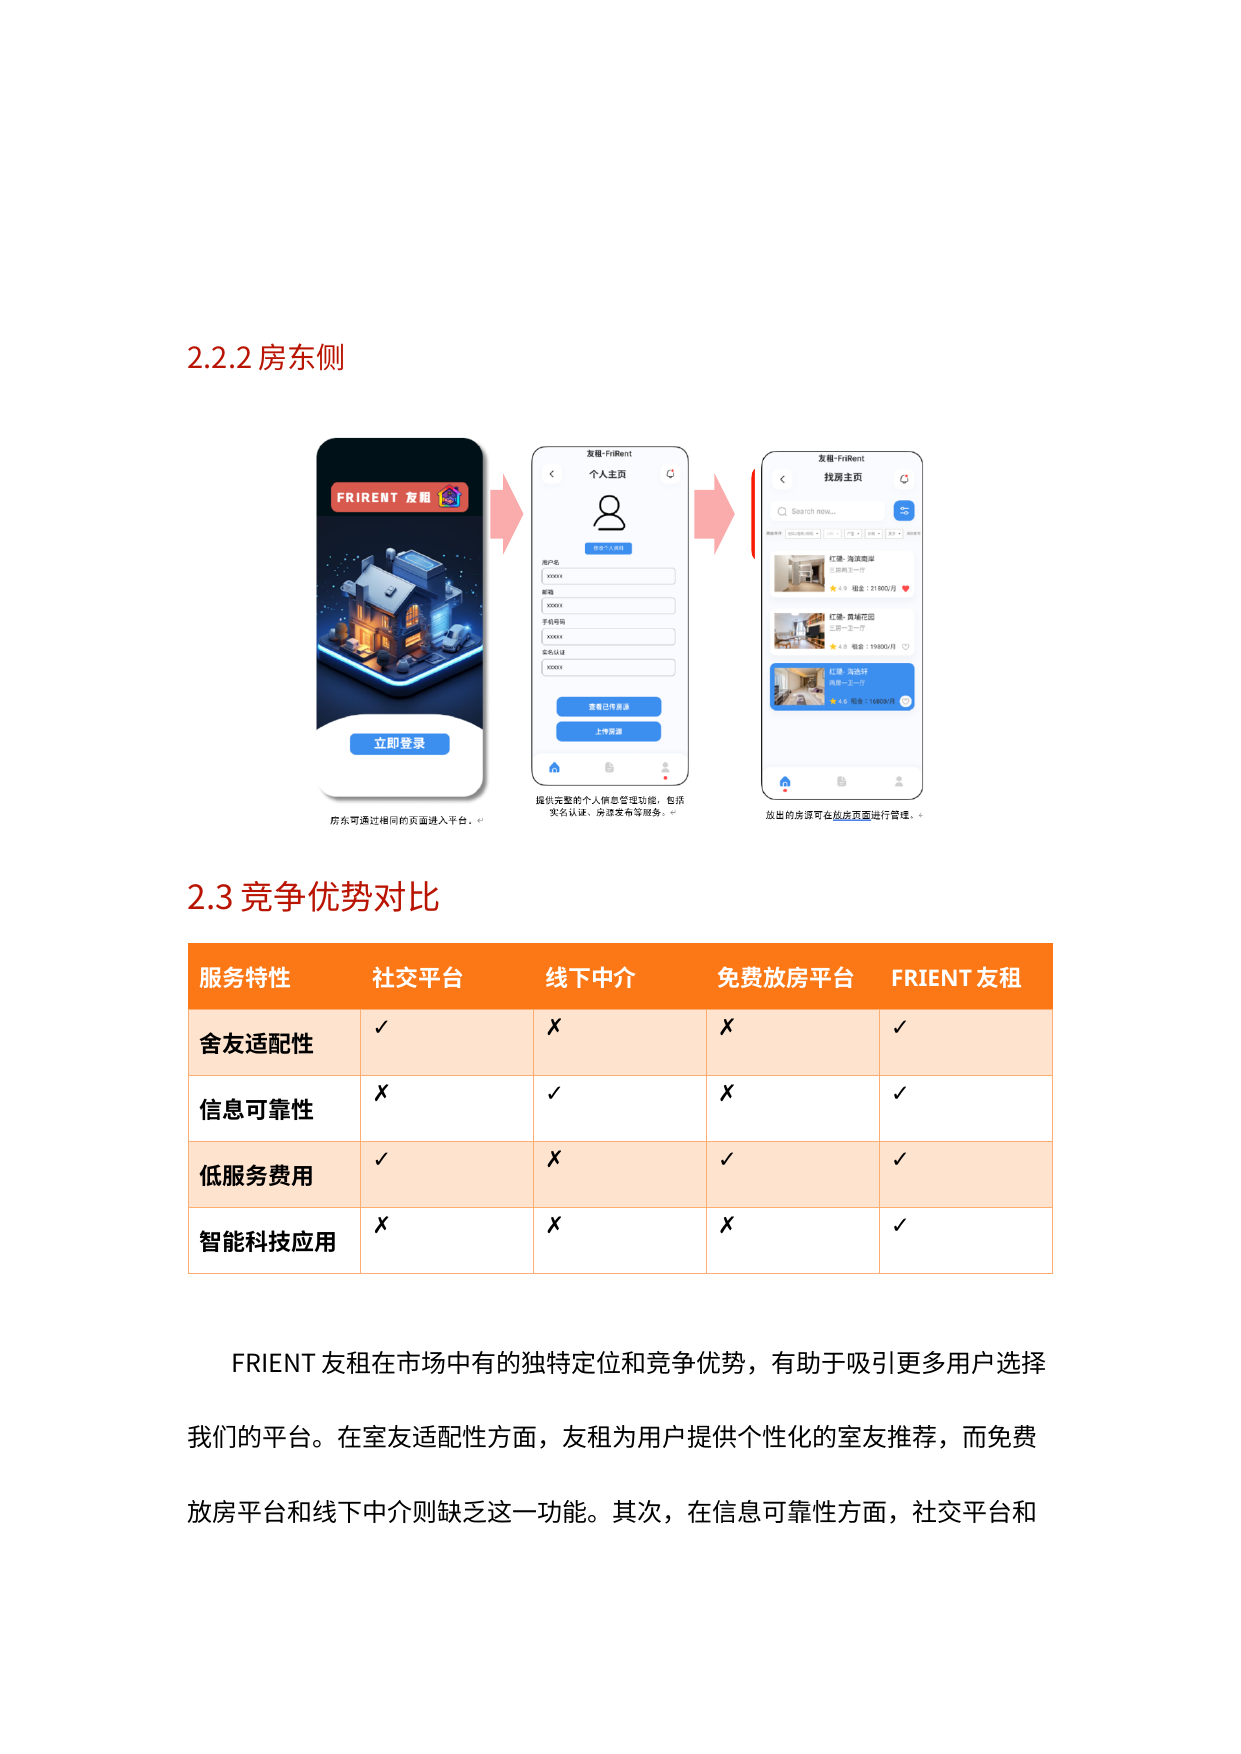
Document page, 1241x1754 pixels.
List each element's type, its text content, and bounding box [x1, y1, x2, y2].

table_header 免费放房平台 [707, 944, 879, 1009]
table_cell ✓ [534, 1076, 706, 1141]
table_cell ✓ [361, 1010, 533, 1075]
table_cell ✓ [880, 1010, 1052, 1075]
table_cell ✓ [707, 1142, 879, 1207]
table_cell 智能科技应用 [189, 1208, 360, 1273]
table_header 线下中介 [534, 944, 706, 1009]
picture [754, 445, 927, 828]
subtitle 2.2.2房东侧 [187, 323, 1053, 388]
table_header 服务特性 [189, 944, 360, 1009]
table_cell 低服务费用 [189, 1142, 360, 1207]
table_cell 舍友适配性 [189, 1010, 360, 1075]
table_cell ✗ [534, 1142, 706, 1207]
table_cell ✓ [880, 1208, 1052, 1273]
table_cell ✗ [707, 1208, 879, 1273]
subtitle 2.3竞争优势对比 [187, 862, 1053, 927]
table_cell ✗ [707, 1010, 879, 1075]
table_cell ✗ [707, 1076, 879, 1141]
table_cell ✗ [361, 1076, 533, 1141]
table_cell ✓ [361, 1142, 533, 1207]
table_header FRIENT友租 [880, 944, 1052, 1009]
table_cell ✓ [880, 1142, 1052, 1207]
table_cell ✗ [534, 1208, 706, 1273]
table_cell 信息可靠性 [189, 1076, 360, 1141]
table_cell ✗ [361, 1208, 533, 1273]
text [187, 1329, 1053, 1543]
table_cell ✗ [534, 1010, 706, 1075]
table_cell ✓ [880, 1076, 1052, 1141]
picture [309, 435, 491, 827]
picture [530, 440, 691, 822]
table_header 社交平台 [361, 944, 533, 1009]
